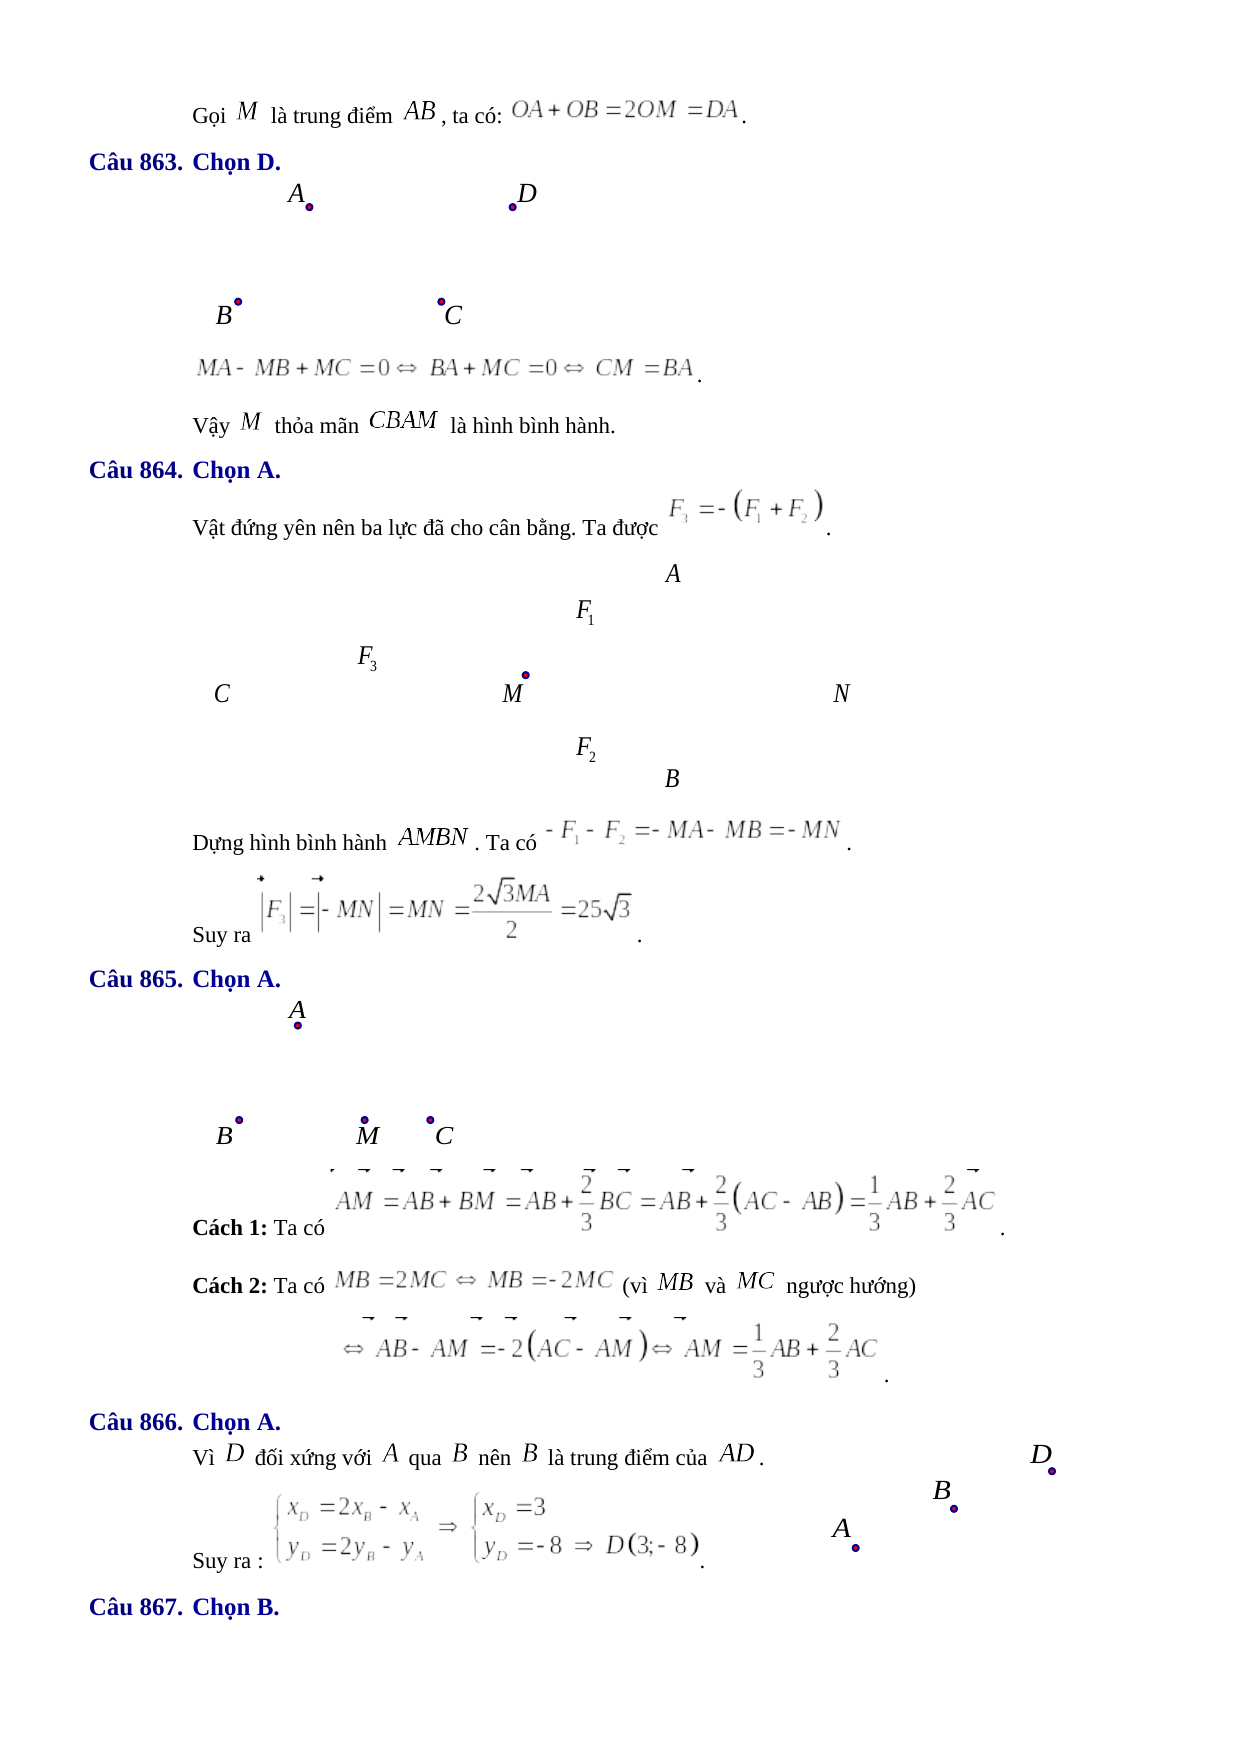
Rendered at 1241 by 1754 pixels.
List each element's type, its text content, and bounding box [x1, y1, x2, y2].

list Chọn A. [89, 455, 1152, 484]
text Dựng hình bình hành . Ta có . [192, 808, 1152, 856]
text Suy ra : . [192, 1489, 1152, 1573]
text Vật đứng yên nên ba lực đã cho cân bằng. Ta được . [192, 486, 1152, 541]
text Cách 2: Ta có (vì và ngược hướng) [192, 1259, 1152, 1298]
list Chọn B. [89, 1592, 1152, 1621]
text Vậy thỏa mãn là hình bình hành. [192, 404, 1152, 438]
list Chọn D. [89, 147, 1152, 176]
text Gọi là trung điểm , ta có: . [192, 89, 1152, 128]
list Chọn A. [89, 964, 1152, 993]
list Chọn A. [89, 1407, 1152, 1435]
text . [192, 348, 1152, 387]
text Cách 1: Ta có . [192, 1170, 1152, 1240]
text Vì đối xứng với qua nên là trung điểm của . [192, 1437, 1152, 1470]
text Suy ra . [192, 872, 1152, 948]
text . [340, 1317, 1152, 1388]
